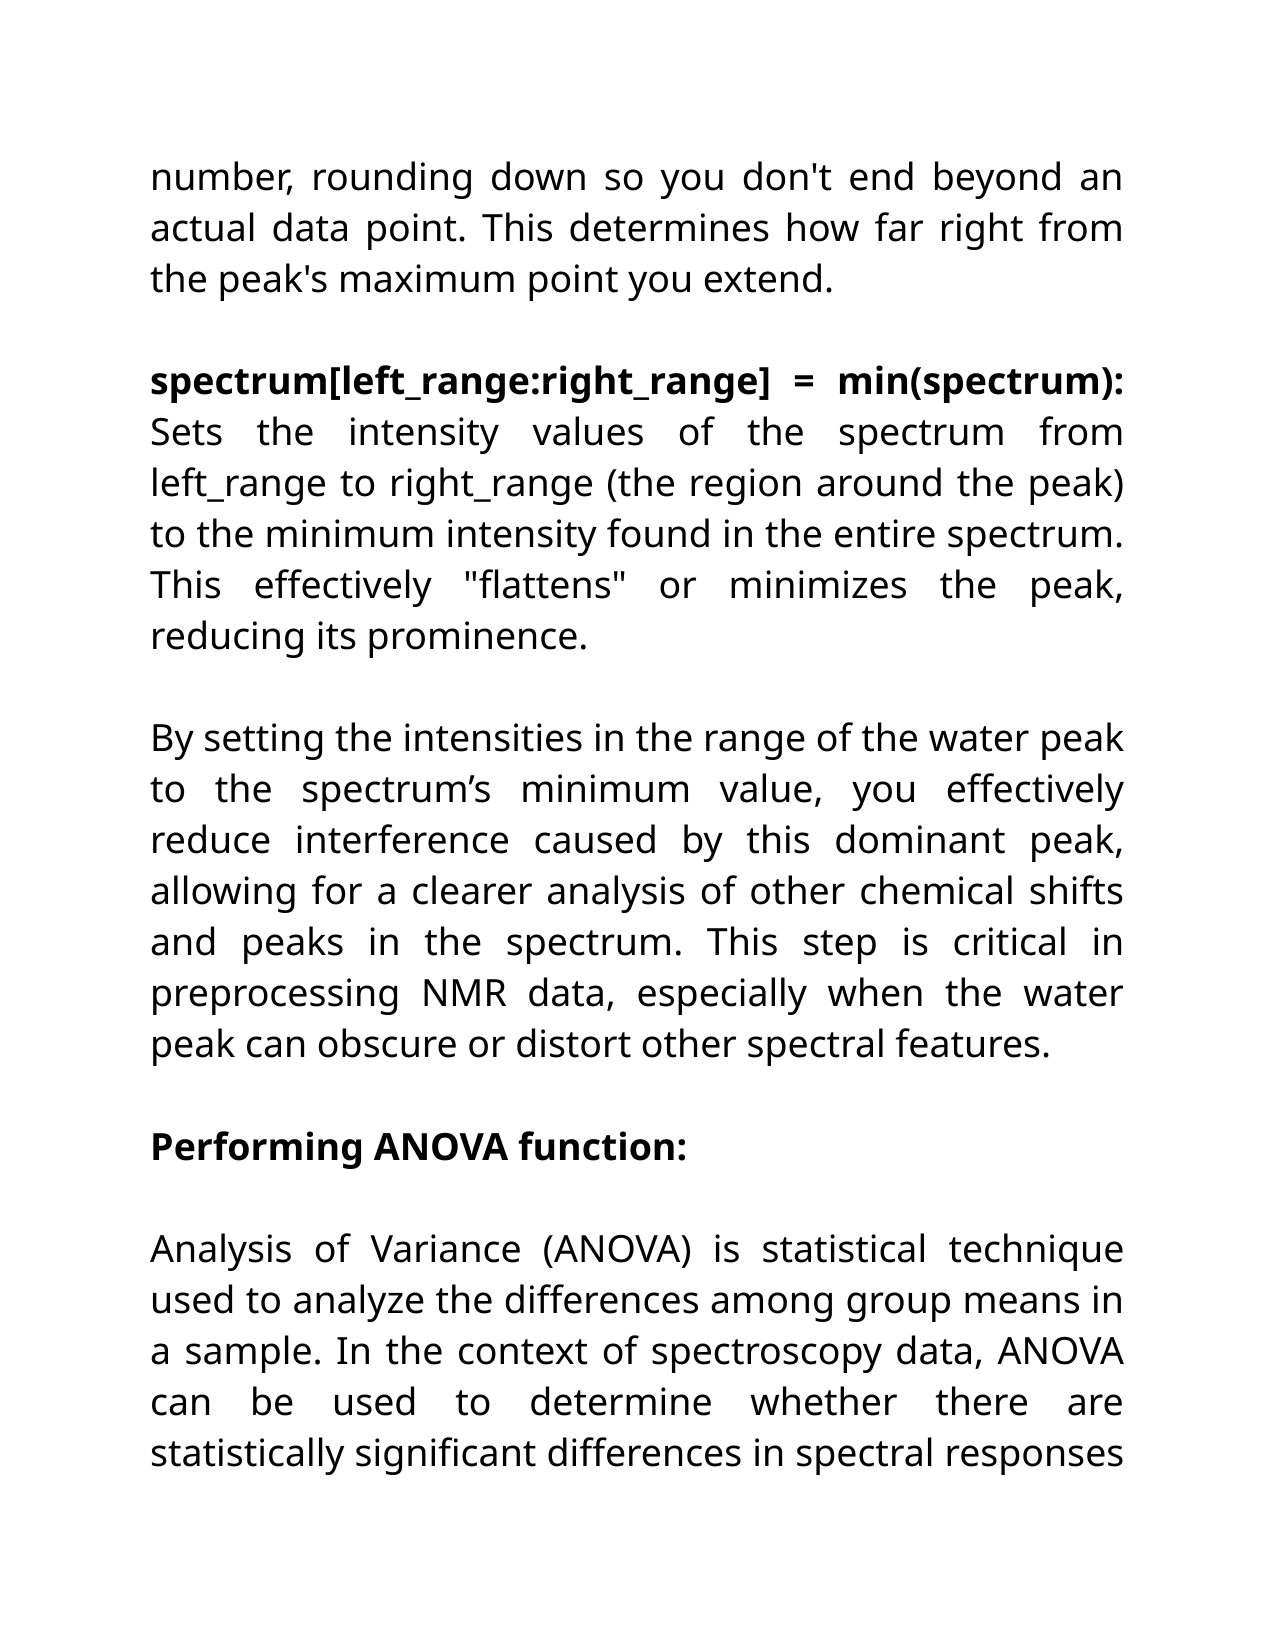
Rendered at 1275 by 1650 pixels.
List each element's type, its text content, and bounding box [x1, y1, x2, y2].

text spectrum[left_range:right_range] = min(spectrum): Sets the intensity values of the spectrum from left_range to right_range (the region around the peak) to the minimum intensity found in the entire spectrum. This effectively "flattens" or minimizes the peak, reducing its prominence. [150, 354, 1125, 660]
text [150, 1222, 1125, 1477]
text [150, 150, 1125, 303]
text By setting the intensities in the range of the water peak to the spectrum’s minimum value, you effectively reduce interference caused by this dominant peak, allowing for a clearer analysis of other chemical shifts and peaks in the spectrum. This step is critical in preprocessing NMR data, especially when the water peak can obscure or distort other spectral features. [150, 711, 1125, 1069]
text Performing ANOVA function: [150, 1120, 1125, 1171]
